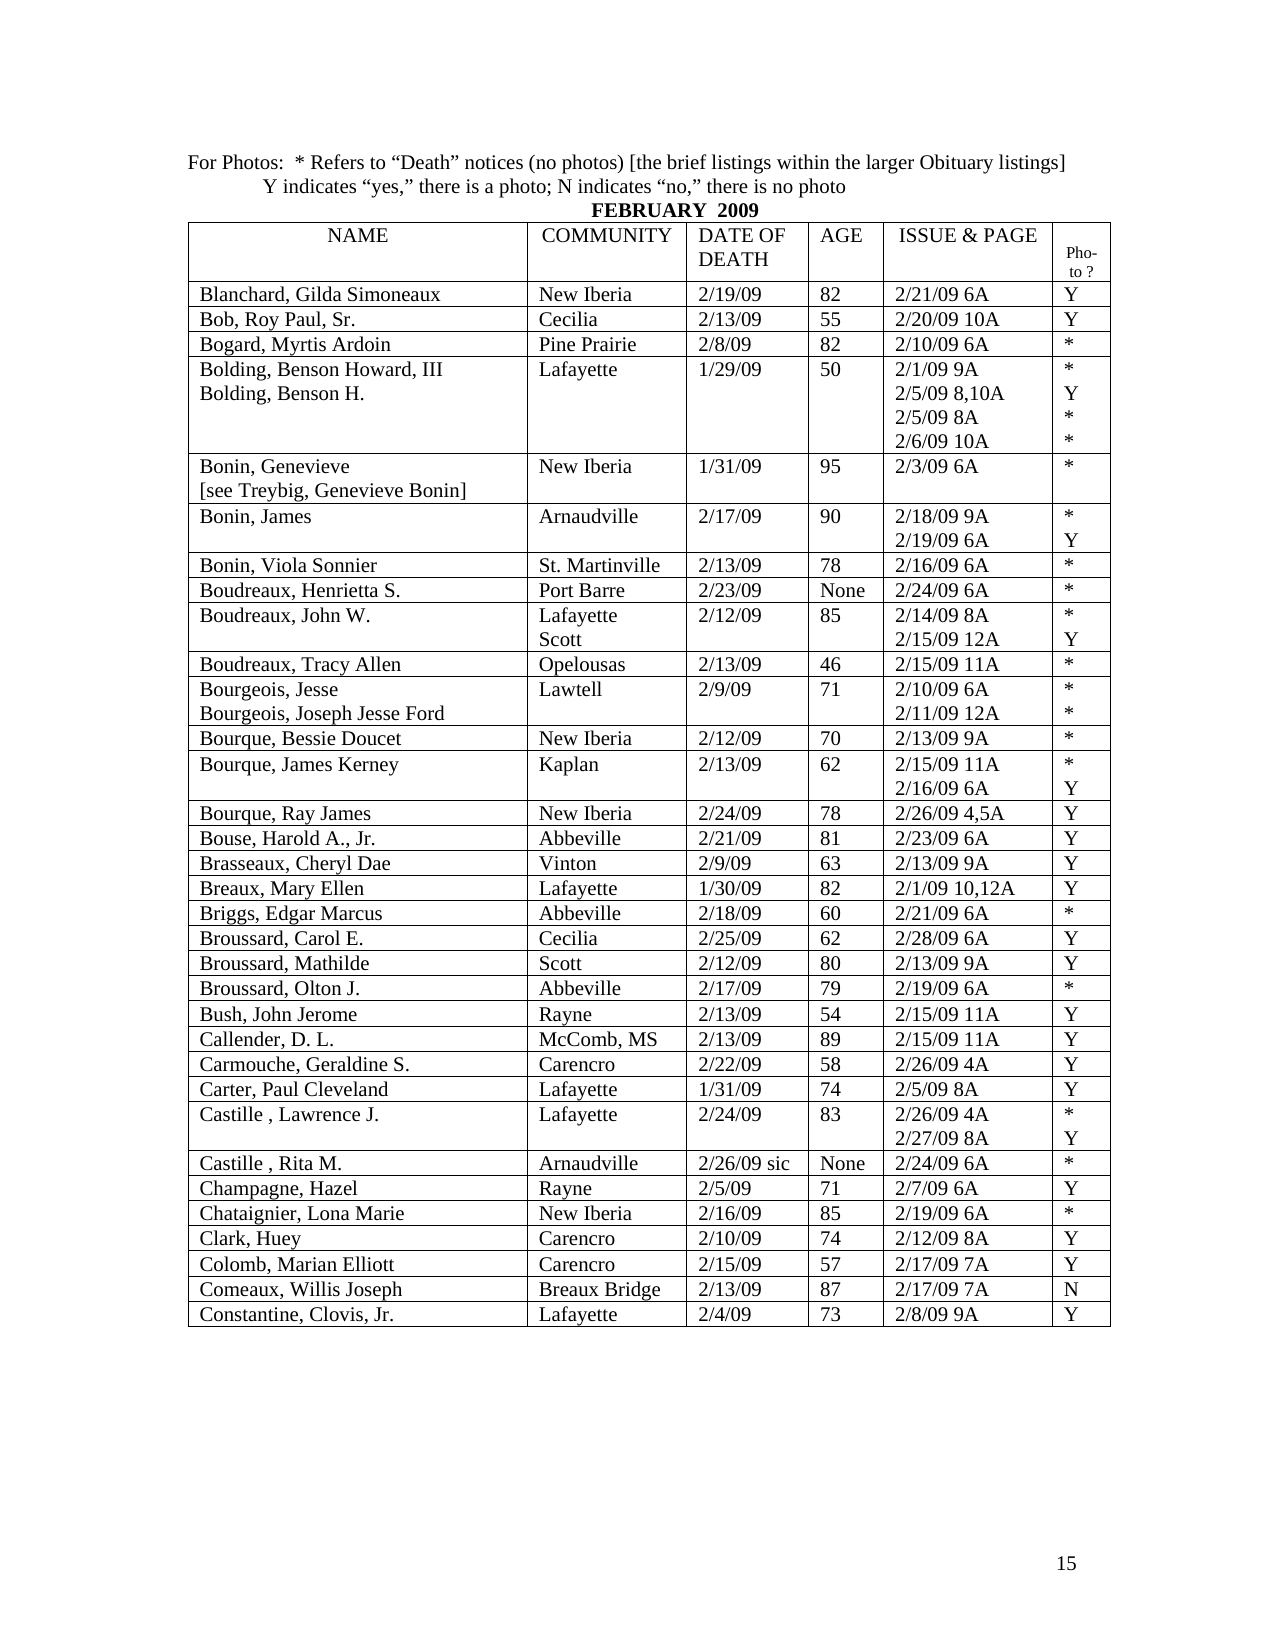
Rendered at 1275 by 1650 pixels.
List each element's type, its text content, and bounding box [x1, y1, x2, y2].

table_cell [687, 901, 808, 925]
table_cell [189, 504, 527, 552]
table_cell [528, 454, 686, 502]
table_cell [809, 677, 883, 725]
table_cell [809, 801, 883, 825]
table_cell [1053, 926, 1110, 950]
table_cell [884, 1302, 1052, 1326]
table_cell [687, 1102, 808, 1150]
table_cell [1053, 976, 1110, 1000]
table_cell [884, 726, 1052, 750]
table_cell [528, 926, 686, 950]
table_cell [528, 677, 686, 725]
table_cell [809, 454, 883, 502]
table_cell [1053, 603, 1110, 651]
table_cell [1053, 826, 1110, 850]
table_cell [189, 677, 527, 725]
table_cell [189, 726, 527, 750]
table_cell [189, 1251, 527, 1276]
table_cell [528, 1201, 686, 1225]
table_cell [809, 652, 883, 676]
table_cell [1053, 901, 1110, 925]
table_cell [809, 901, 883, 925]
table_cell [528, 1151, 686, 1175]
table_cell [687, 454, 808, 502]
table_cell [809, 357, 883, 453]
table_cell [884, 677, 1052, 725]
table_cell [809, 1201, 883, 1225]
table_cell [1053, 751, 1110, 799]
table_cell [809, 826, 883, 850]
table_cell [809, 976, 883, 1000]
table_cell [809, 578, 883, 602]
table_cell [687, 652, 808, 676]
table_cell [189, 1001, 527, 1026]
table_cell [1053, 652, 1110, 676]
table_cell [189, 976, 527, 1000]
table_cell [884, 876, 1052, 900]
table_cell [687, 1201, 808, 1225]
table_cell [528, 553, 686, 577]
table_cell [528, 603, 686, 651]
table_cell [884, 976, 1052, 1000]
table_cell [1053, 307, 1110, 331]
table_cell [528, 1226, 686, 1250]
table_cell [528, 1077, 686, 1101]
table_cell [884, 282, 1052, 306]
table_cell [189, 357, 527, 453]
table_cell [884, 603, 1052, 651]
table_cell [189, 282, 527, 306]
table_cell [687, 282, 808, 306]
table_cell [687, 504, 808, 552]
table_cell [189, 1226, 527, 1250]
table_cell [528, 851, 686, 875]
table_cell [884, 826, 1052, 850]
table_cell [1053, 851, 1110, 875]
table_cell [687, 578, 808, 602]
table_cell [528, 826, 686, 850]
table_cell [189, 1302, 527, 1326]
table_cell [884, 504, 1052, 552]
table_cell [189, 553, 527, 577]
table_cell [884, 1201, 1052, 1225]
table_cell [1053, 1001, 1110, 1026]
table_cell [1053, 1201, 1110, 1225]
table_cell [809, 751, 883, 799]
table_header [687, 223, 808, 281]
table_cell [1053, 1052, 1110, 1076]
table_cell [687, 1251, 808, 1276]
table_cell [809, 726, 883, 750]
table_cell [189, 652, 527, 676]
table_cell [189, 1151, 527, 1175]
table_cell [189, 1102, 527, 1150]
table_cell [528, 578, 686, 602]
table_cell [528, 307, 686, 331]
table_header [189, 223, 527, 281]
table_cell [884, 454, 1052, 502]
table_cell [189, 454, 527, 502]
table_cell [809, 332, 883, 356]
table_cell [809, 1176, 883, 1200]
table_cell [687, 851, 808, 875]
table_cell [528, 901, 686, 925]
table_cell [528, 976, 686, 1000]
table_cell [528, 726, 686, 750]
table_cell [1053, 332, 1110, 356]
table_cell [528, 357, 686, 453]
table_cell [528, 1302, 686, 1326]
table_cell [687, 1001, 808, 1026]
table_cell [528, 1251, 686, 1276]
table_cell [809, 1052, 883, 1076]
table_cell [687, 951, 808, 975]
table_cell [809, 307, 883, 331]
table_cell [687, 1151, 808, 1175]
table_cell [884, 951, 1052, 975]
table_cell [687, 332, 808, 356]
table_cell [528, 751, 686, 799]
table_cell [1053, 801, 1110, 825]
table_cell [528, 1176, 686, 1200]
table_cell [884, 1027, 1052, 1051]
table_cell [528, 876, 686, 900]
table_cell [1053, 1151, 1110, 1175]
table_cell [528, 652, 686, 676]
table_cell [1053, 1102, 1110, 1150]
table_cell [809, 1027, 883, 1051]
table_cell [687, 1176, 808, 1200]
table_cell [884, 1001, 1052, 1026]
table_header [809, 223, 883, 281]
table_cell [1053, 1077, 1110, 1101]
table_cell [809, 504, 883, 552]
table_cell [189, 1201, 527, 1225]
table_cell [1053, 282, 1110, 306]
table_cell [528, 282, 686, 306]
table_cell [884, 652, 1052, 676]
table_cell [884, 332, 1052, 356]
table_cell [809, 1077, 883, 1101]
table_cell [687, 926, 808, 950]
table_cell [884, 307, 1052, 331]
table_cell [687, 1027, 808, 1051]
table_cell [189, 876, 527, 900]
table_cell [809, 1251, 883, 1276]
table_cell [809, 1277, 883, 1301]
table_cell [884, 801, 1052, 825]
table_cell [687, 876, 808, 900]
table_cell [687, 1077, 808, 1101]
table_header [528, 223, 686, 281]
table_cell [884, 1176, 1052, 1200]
text FEBRUARY 2009 [187, 198, 1087, 222]
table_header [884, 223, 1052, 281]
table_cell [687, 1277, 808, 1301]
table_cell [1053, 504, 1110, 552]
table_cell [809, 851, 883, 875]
text Y indicates “yes,” there is a photo; N indicates “no,” there is no photo [187, 174, 1087, 198]
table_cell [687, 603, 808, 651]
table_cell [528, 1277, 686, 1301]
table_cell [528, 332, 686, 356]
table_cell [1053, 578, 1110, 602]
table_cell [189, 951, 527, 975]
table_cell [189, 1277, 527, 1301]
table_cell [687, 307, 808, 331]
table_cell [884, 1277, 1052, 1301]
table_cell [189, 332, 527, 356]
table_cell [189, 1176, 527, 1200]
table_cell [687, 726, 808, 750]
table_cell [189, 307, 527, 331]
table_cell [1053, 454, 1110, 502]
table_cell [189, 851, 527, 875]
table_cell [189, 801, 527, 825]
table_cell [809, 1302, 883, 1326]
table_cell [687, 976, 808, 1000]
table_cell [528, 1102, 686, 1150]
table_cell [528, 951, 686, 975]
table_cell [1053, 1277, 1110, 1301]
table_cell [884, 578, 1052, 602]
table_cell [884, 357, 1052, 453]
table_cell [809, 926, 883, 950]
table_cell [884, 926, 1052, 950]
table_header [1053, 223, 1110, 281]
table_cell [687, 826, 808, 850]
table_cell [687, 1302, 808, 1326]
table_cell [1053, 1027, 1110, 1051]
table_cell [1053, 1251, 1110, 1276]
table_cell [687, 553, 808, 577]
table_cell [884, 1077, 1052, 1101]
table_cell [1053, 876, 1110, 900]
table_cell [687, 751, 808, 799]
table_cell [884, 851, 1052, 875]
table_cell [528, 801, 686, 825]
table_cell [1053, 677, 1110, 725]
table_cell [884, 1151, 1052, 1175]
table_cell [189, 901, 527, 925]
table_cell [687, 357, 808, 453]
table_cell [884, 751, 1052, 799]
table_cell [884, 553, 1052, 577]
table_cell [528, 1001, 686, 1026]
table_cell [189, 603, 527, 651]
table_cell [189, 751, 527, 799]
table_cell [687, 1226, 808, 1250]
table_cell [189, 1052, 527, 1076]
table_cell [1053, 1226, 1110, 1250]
text For Photos: * Refers to “Death” notices (no photos) [the brief listings within the larger Obituary listings] [187, 150, 1087, 174]
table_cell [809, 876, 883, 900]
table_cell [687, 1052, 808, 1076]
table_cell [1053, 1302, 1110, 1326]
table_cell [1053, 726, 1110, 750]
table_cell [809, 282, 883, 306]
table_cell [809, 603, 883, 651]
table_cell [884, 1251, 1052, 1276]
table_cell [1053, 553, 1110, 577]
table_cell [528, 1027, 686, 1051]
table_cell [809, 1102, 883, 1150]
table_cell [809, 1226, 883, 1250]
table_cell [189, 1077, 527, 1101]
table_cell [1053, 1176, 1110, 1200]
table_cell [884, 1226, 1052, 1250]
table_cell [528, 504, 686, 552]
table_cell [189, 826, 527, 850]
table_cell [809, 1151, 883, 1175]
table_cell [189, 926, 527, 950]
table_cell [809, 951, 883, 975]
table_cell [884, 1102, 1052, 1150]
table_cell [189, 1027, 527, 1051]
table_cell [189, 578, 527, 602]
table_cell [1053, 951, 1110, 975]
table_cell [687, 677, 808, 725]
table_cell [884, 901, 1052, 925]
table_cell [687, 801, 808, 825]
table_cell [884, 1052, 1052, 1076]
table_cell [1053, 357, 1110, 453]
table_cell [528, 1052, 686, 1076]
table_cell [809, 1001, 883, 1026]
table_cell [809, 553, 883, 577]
